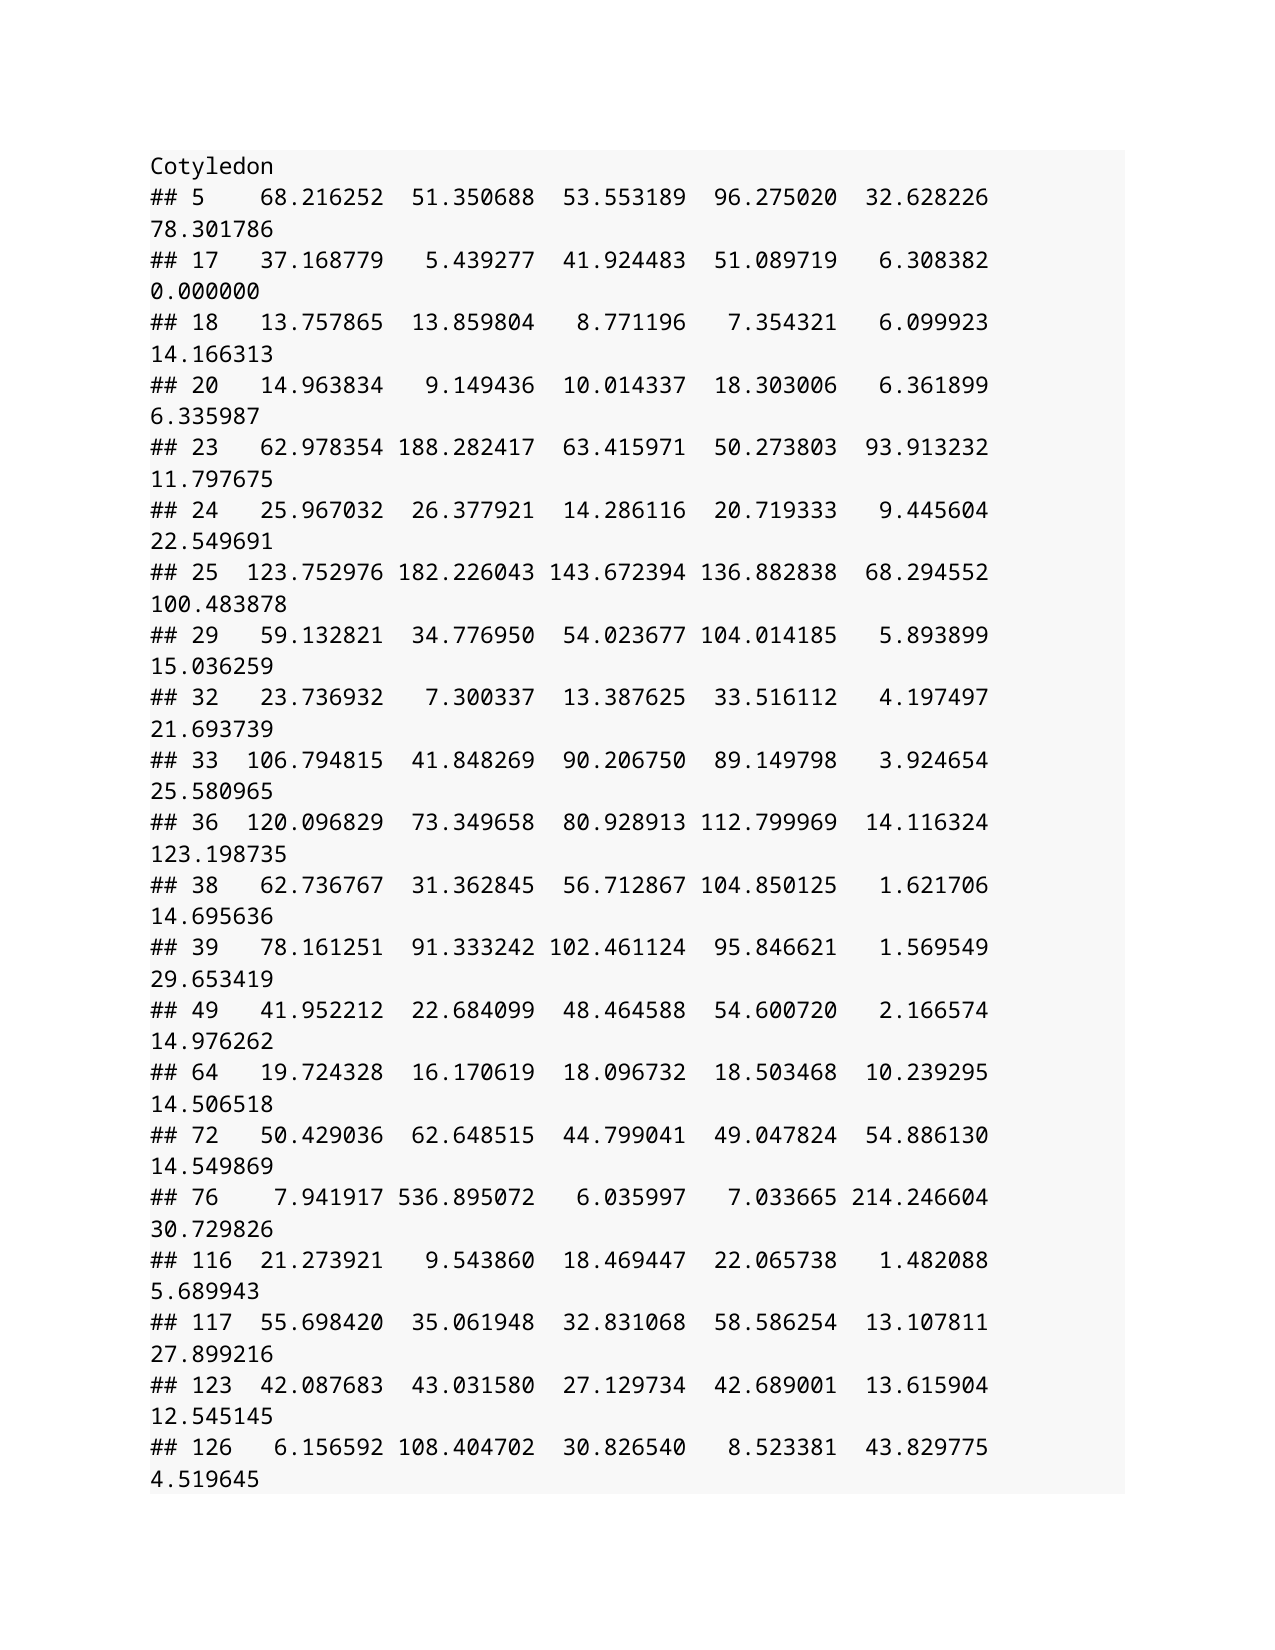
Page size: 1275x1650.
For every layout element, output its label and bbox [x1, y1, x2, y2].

text [150, 150, 1125, 1494]
